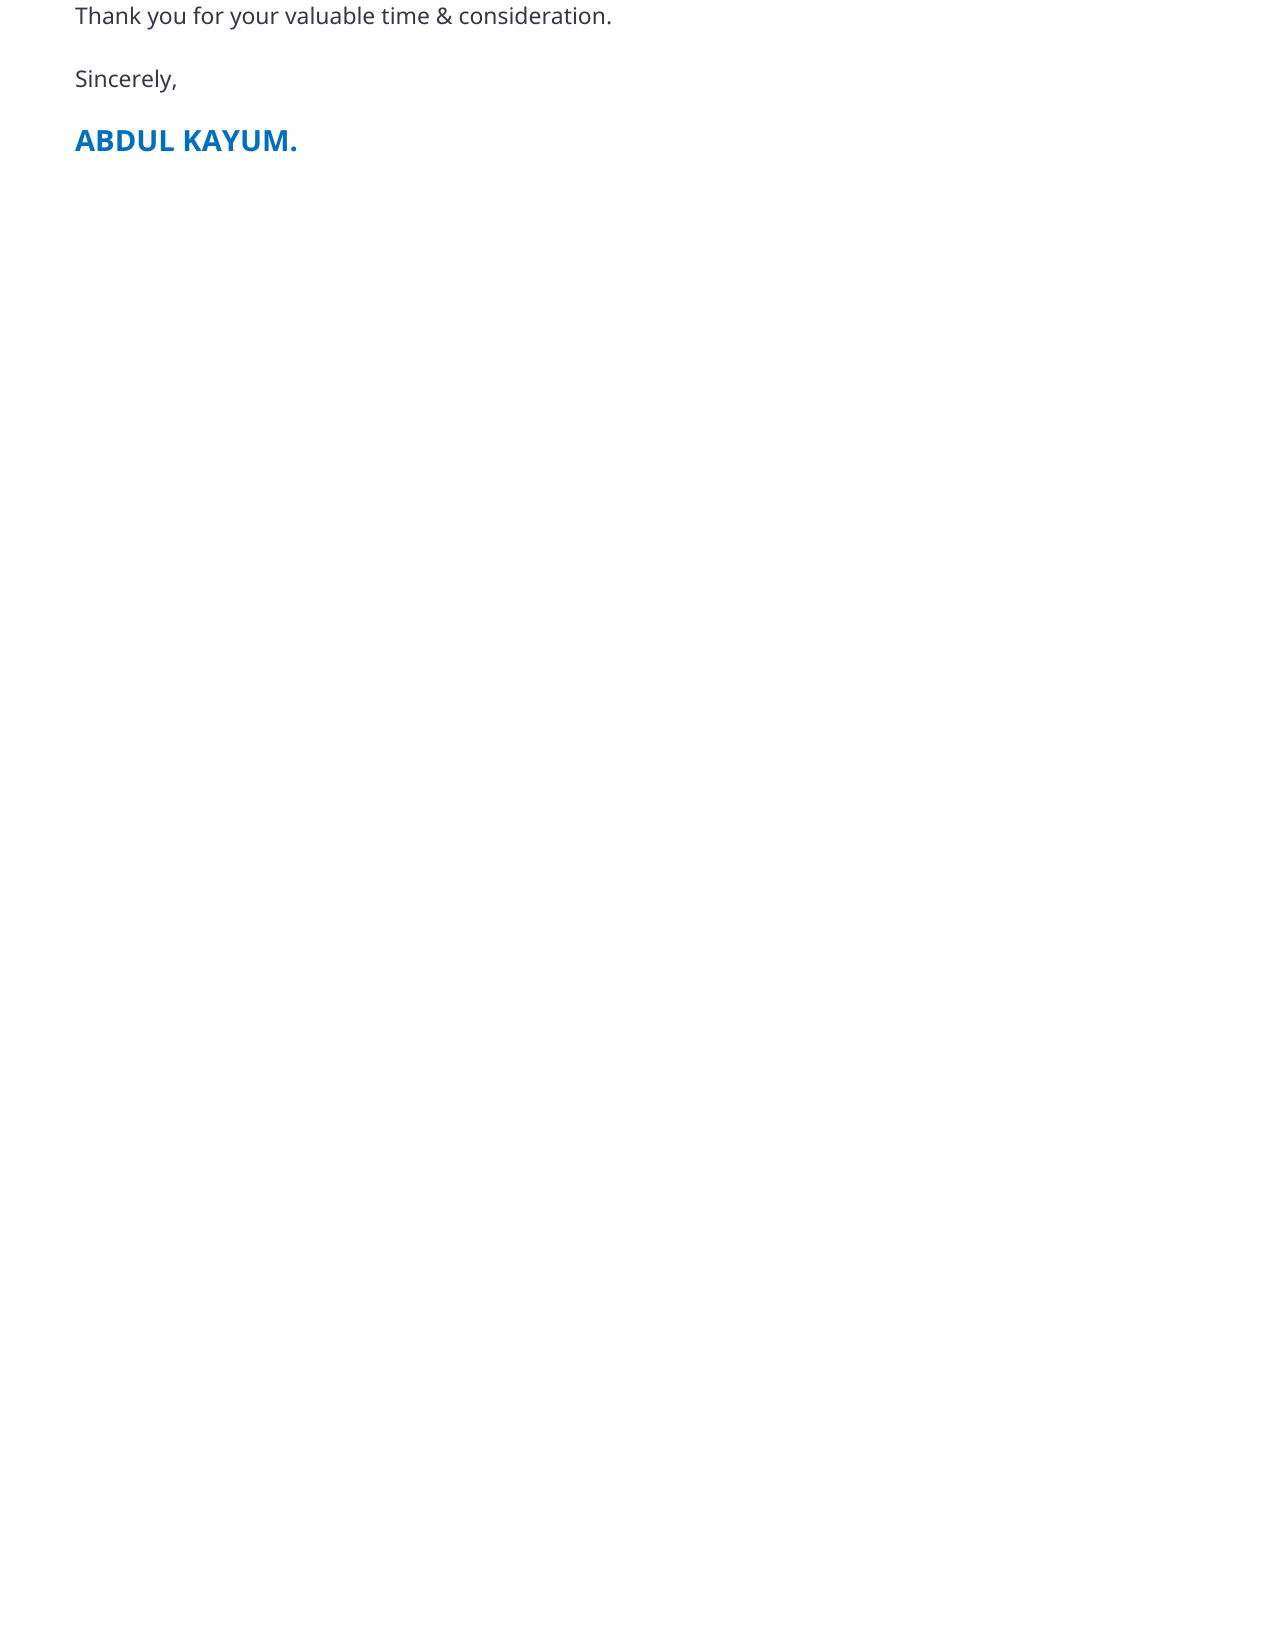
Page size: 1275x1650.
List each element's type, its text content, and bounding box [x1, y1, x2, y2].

text ABDUL KAYUM. [75, 125, 1212, 158]
text Thank you for your valuable time & consideration. Sincerely, [75, 0, 693, 94]
